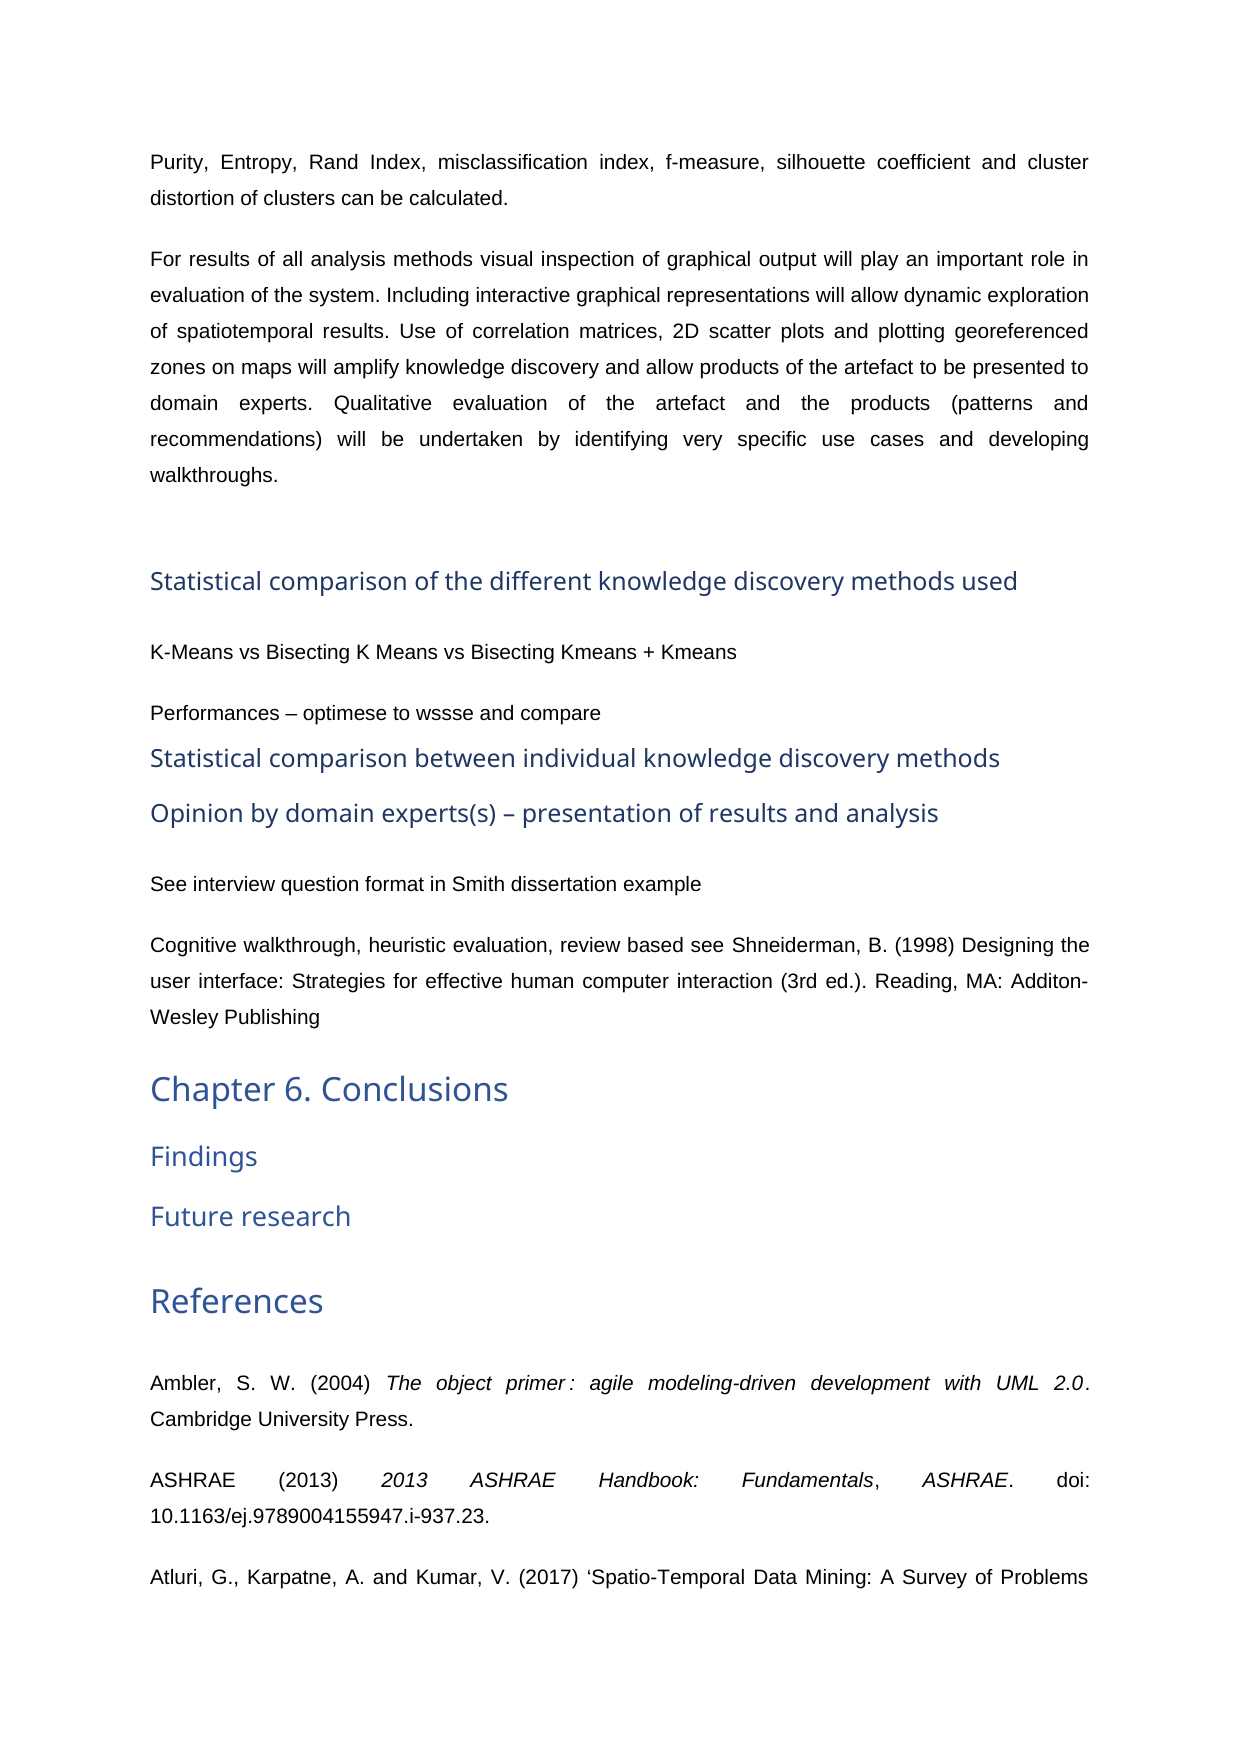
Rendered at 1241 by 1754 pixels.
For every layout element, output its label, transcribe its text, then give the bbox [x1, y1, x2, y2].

text Cognitive walkthrough, heuristic evaluation, review based see Shneiderman, B. (1998) Designing the user interface: Strategies for effective human computer interaction (3rd ed.). Reading, MA: Additon-Wesley Publishing [150, 933, 1090, 1029]
subtitle Statistical comparison between individual knowledge discovery methods [150, 741, 1090, 775]
text K-Means vs Bisecting K Means vs Bisecting Kmeans + Kmeans [150, 639, 1090, 663]
text For results of all analysis methods visual inspection of graphical output will play an important role in evaluation of the system. Including interactive graphical representations will allow dynamic exploration of spatiotemporal results. Use of correlation matrices, 2D scatter plots and plotting georeferenced zones on maps will amplify knowledge discovery and allow products of the artefact to be presented to domain experts. Qualitative evaluation of the artefact and the products (patterns and recommendations) will be undertaken by identifying very specific use cases and developing walkthroughs. [150, 247, 1090, 486]
text ASHRAE (2013) 2013 ASHRAE Handbook: Fundamentals, ASHRAE. doi: 10.1163/ej.9789004155947.i-937.23. [150, 1468, 1090, 1528]
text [150, 150, 1090, 210]
subtitle Future research [150, 1197, 1090, 1234]
subtitle Chapter 6. Conclusions [150, 1066, 1090, 1111]
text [150, 1564, 1090, 1588]
subtitle Findings [150, 1138, 1090, 1175]
subtitle References [150, 1278, 1090, 1323]
subtitle Statistical comparison of the different knowledge discovery methods used [150, 563, 1090, 598]
text Ambler, S. W. (2004) The object primer : agile modeling-driven development with UML 2.0. Cambridge University Press. [150, 1371, 1090, 1431]
subtitle Opinion by domain experts(s) – presentation of results and analysis [150, 796, 1090, 830]
text See interview question format in Smith dissertation example [150, 872, 1090, 896]
text Performances – optimese to wssse and compare [150, 701, 1090, 724]
